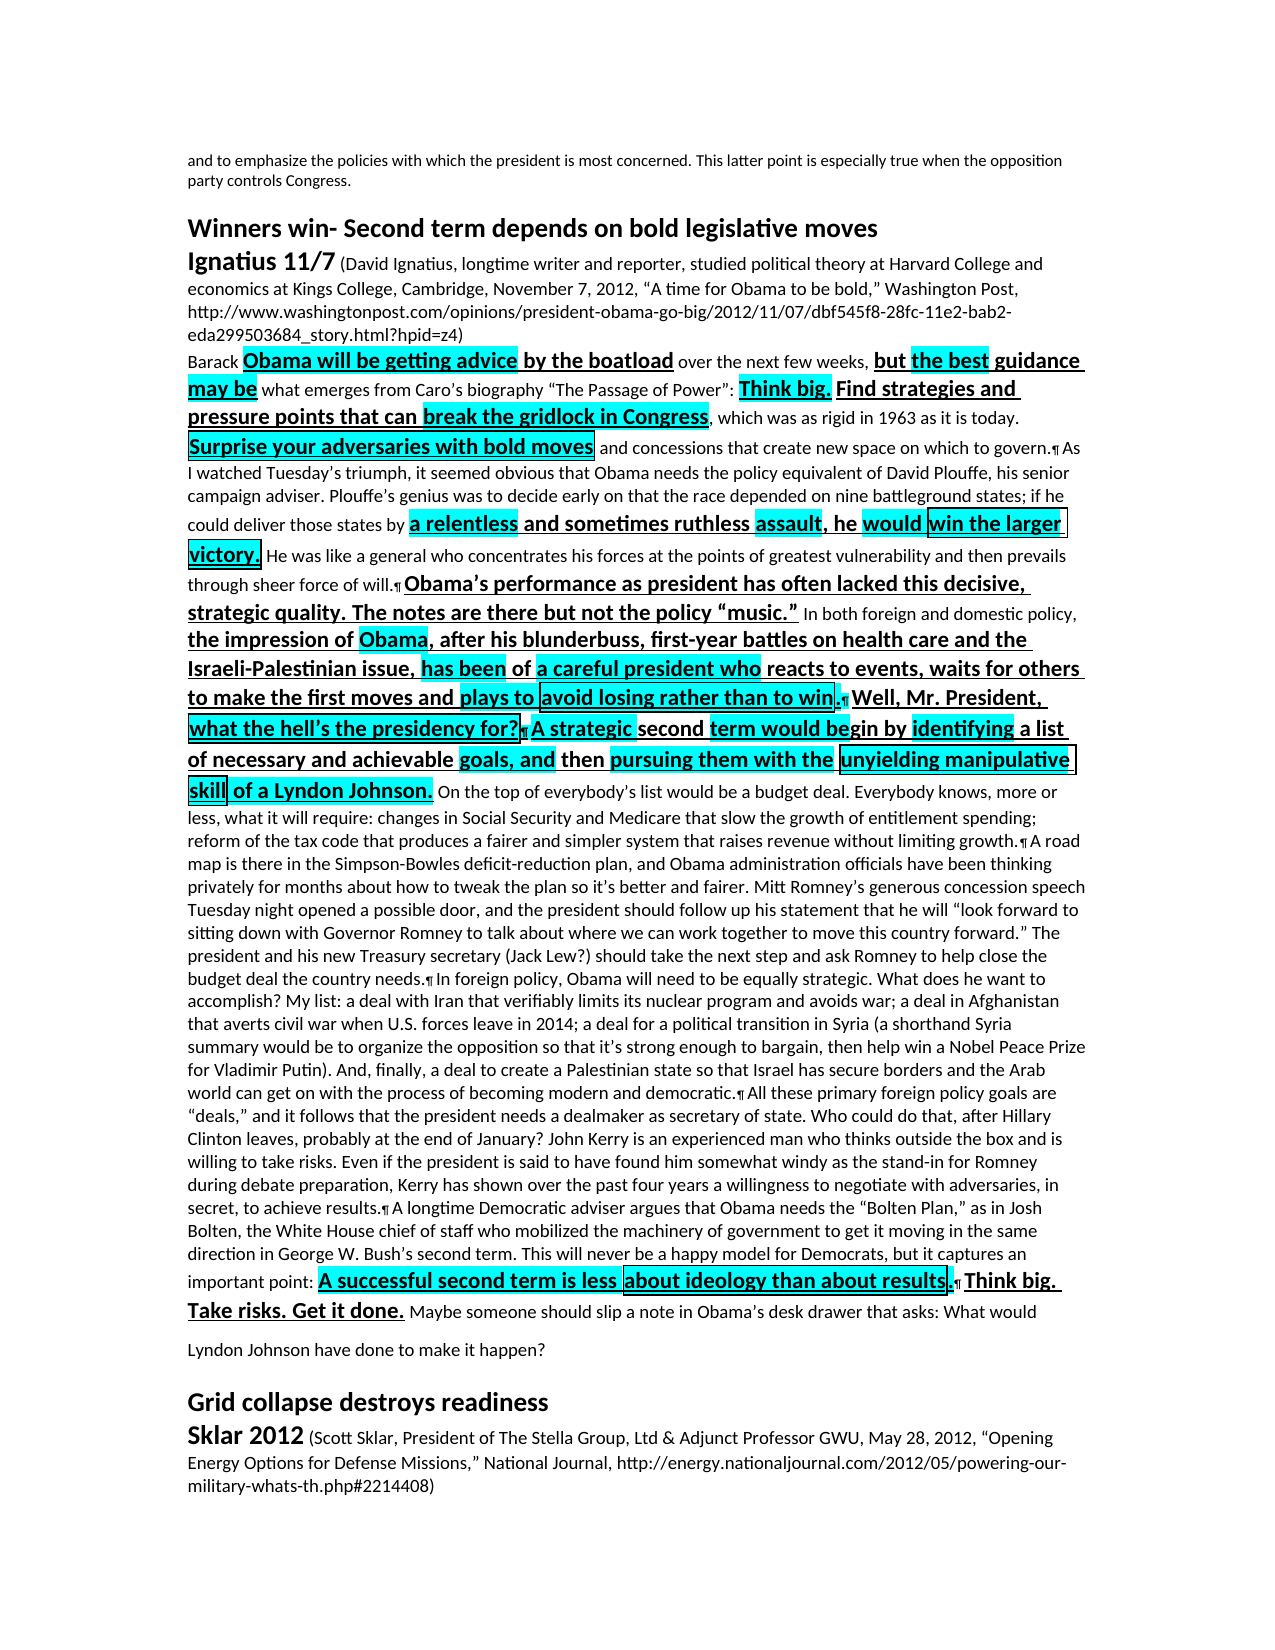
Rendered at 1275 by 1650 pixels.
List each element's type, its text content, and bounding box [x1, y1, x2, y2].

text Barack Obama will be getting advice by the boatload over the next few weeks, but the best guidance may be what emerges from Caro’s biography “The Passage of Power”: Think big. Find strategies and pressure points that can break the gridlock in Congress, which was as rigid in 1963 as it is today. Surprise your adversaries with bold moves and concessions that create new space on which to govern.¶ As I watched Tuesday’s triumph, it seemed obvious that Obama needs the policy equivalent of David Plouffe, his senior campaign adviser. Plouffe’s genius was to decide early on that the race depended on nine battleground states; if he could deliver those states by a relentless and sometimes ruthless assault, he would win the larger victory. He was like a general who concentrates his forces at the points of greatest vulnerability and then prevails through sheer force of will.¶ Obama’s performance as president has often lacked this decisive, strategic quality. The notes are there but not the policy “music.” In both foreign and domestic policy, the impression of Obama, after his blunderbuss, first-year battles on health care and the Israeli-Palestinian issue, has been of a careful president who reacts to events, waits for others to make the first moves and plays to avoid losing rather than to win.¶ Well, Mr. President, what the hell’s the presidency for?¶ A strategic second term would begin by identifying a list of necessary and achievable goals, and then pursuing them with the unyielding manipulative skill of a Lyndon Johnson. On the top of everybody’s list would be a budget deal. Everybody knows, more or less, what it will require: changes in Social Security and Medicare that slow the growth of entitlement spending; reform of the tax code that produces a fairer and simpler system that raises revenue without limiting growth.¶ A road map is there in the Simpson-Bowles deficit-reduction plan, and Obama administration officials have been thinking privately for months about how to tweak the plan so it’s better and fairer. Mitt Romney’s generous concession speech Tuesday night opened a possible door, and the president should follow up his statement that he will “look forward to sitting down with Governor Romney to talk about where we can work together to move this country forward.” The president and his new Treasury secretary (Jack Lew?) should take the next step and ask Romney to help close the budget deal the country needs.¶ In foreign policy, Obama will need to be equally strategic. What does he want to accomplish? My list: a deal with Iran that verifiably limits its nuclear program and avoids war; a deal in Afghanistan that averts civil war when U.S. forces leave in 2014; a deal for a political transition in Syria (a shorthand Syria summary would be to organize the opposition so that it’s strong enough to bargain, then help win a Nobel Peace Prize for Vladimir Putin). And, finally, a deal to create a Palestinian state so that Israel has secure borders and the Arab world can get on with the process of becoming modern and democratic.¶ All these primary foreign policy goals are “deals,” and it follows that the president needs a dealmaker as secretary of state. Who could do that, after Hillary Clinton leaves, probably at the end of January? John Kerry is an experienced man who thinks outside the box and is willing to take risks. Even if the president is said to have found him somewhat windy as the stand-in for Romney during debate preparation, Kerry has shown over the past four years a willingness to negotiate with adversaries, in secret, to achieve results.¶ A longtime Democratic adviser argues that Obama needs the “Bolten Plan,” as in Josh Bolten, the White House chief of staff who mobilized the machinery of government to get it moving in the same direction in George W. Bush’s second term. This will never be a happy model for Democrats, but it captures an important point: A successful second term is less about ideology than about results.¶ Think big. Take risks. Get it done. Maybe someone should slip a note in Obama’s desk drawer that asks: What would Lyndon Johnson have done to make it happen? [187, 346, 1087, 1364]
text Ignatius 11/7 (David Ignatius, longtime writer and reporter, studied political theory at Harvard College and economics at Kings College, Cambridge, November 7, 2012, “A time for Obama to be bold,” Washington Post, http://www.washingtonpost.com/opinions/president-obama-go-big/2012/11/07/dbf545f8-28fc-11e2-bab2-eda299503684_story.html?hpid=z4) [187, 244, 1087, 346]
subtitle Winners win- Second term depends on bold legislative moves [187, 211, 1087, 244]
text Sklar 2012 (Scott Sklar, President of The Stella Group, Ltd & Adjunct Professor GWU, May 28, 2012, “Opening Energy Options for Defense Missions,” National Journal, http://energy.nationaljournal.com/2012/05/powering-our-military-whats-th.php#2214408) [187, 1418, 1087, 1497]
subtitle Grid collapse destroys readiness [187, 1385, 1087, 1418]
